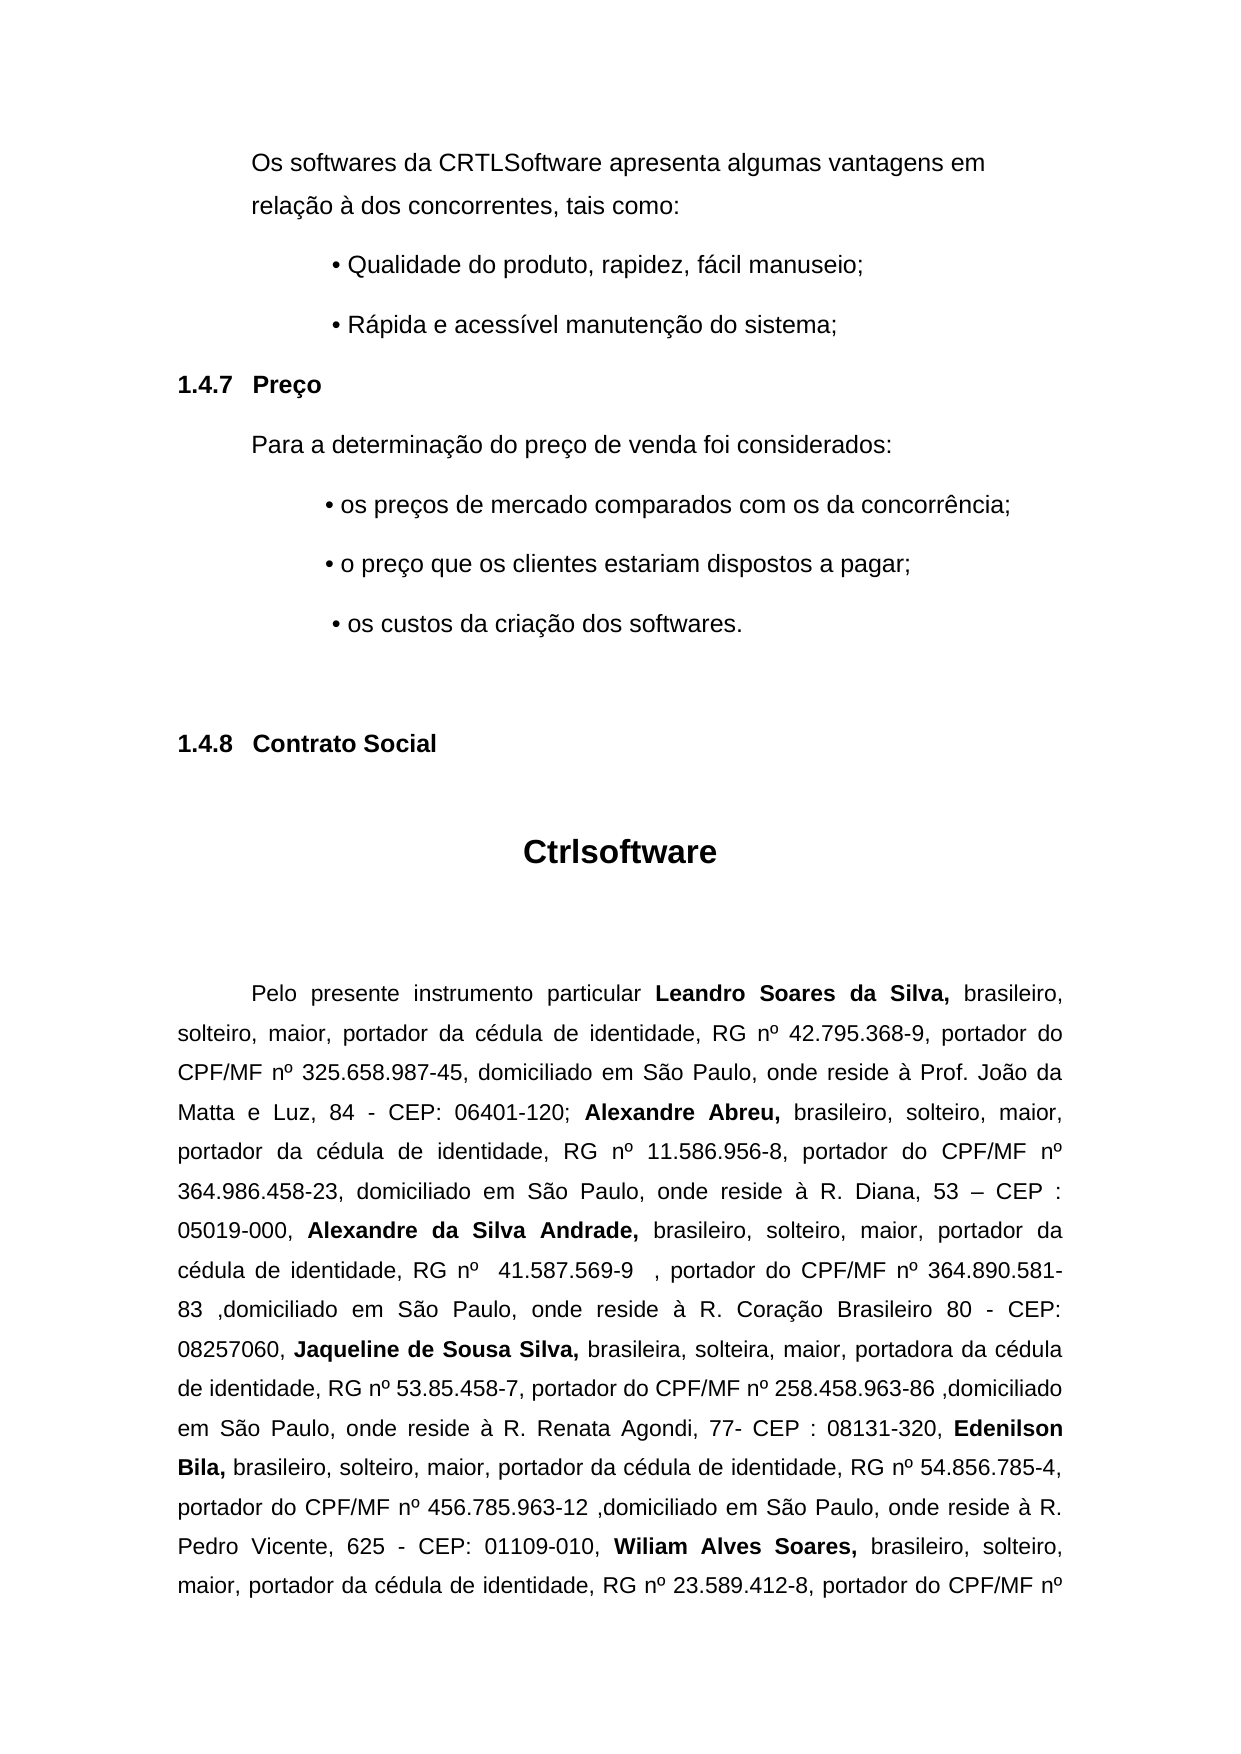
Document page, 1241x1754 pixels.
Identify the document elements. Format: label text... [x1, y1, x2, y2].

text • os custos da criação dos softwares. [325, 609, 1063, 638]
text • Qualidade do produto, rapidez, fácil manuseio; [325, 251, 1063, 279]
text • o preço que os clientes estariam dispostos a pagar; [325, 549, 1063, 578]
text Ctrlsoftware [177, 832, 1063, 870]
text Para a determinação do preço de venda foi considerados: [251, 430, 1063, 459]
text • Rápida e acessível manutenção do sistema; [325, 310, 1063, 339]
text Os softwares da CRTLSoftware apresenta algumas vantagens em relação à dos concorrentes, tais como: [251, 148, 1063, 219]
text • os preços de mercado comparados com os da concorrência; [325, 490, 1063, 518]
list Contrato Social [177, 729, 1063, 758]
list Preço [177, 370, 1063, 399]
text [177, 980, 1063, 1599]
